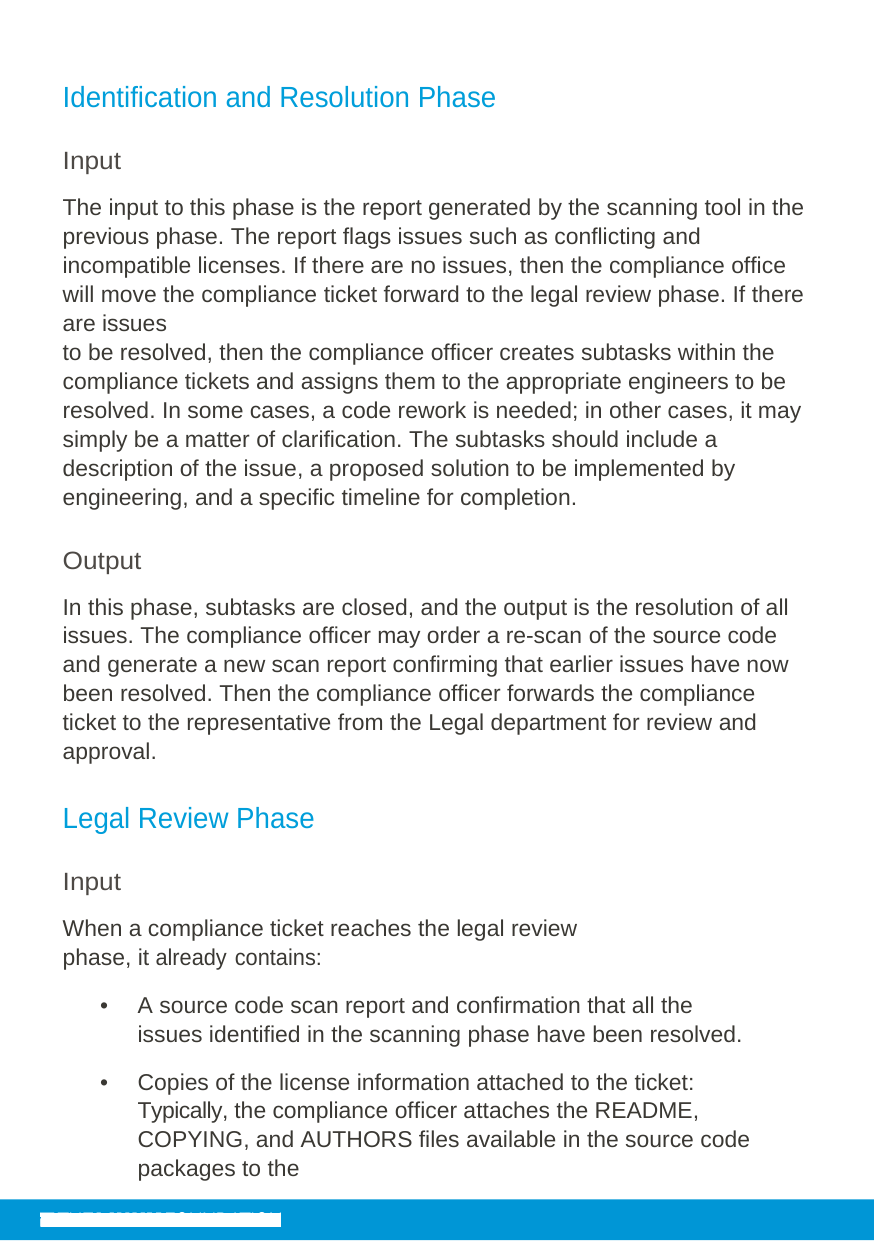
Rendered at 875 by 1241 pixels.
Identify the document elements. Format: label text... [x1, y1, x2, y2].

subtitle Input [62, 867, 646, 896]
list Copies of the license information attached to the ticket: Typically, the compliance officer attaches the README, COPYING, and AUTHORS files available in the source code packages to the [100, 1068, 773, 1182]
subtitle Output [62, 546, 646, 574]
subtitle Identification and Resolution Phase [62, 80, 646, 113]
text When a compliance ticket reaches the legal review phase, it already contains: [62, 915, 651, 970]
list A source code scan report and confirmation that all the issues identified in the scanning phase have been resolved. [100, 992, 747, 1047]
text to be resolved, then the compliance officer creates subtasks within the compliance tickets and assigns them to the appropriate engineers to be resolved. In some cases, a code rework is needed; in other cases, it may simply be a matter of clarification. The subtasks should include a description of the issue, a proposed solution to be implemented by engineering, and a specific timeline for completion. [62, 339, 813, 510]
subtitle Legal Review Phase [62, 801, 646, 834]
text The input to this phase is the report generated by the scanning tool in the previous phase. The report flags issues such as conflicting and incompatible licenses. If there are no issues, then the compliance office will move the compliance ticket forward to the legal review phase. If there are issues [62, 194, 812, 336]
text In this phase, subtasks are closed, and the output is the resolution of all issues. The compliance officer may order a re-scan of the source code and generate a new scan report confirming that earlier issues have now been resolved. Then the compliance officer forwards the compliance ticket to the representative from the Legal department for review and approval. [62, 593, 803, 765]
picture [41, 1213, 280, 1226]
subtitle Input [62, 146, 646, 175]
